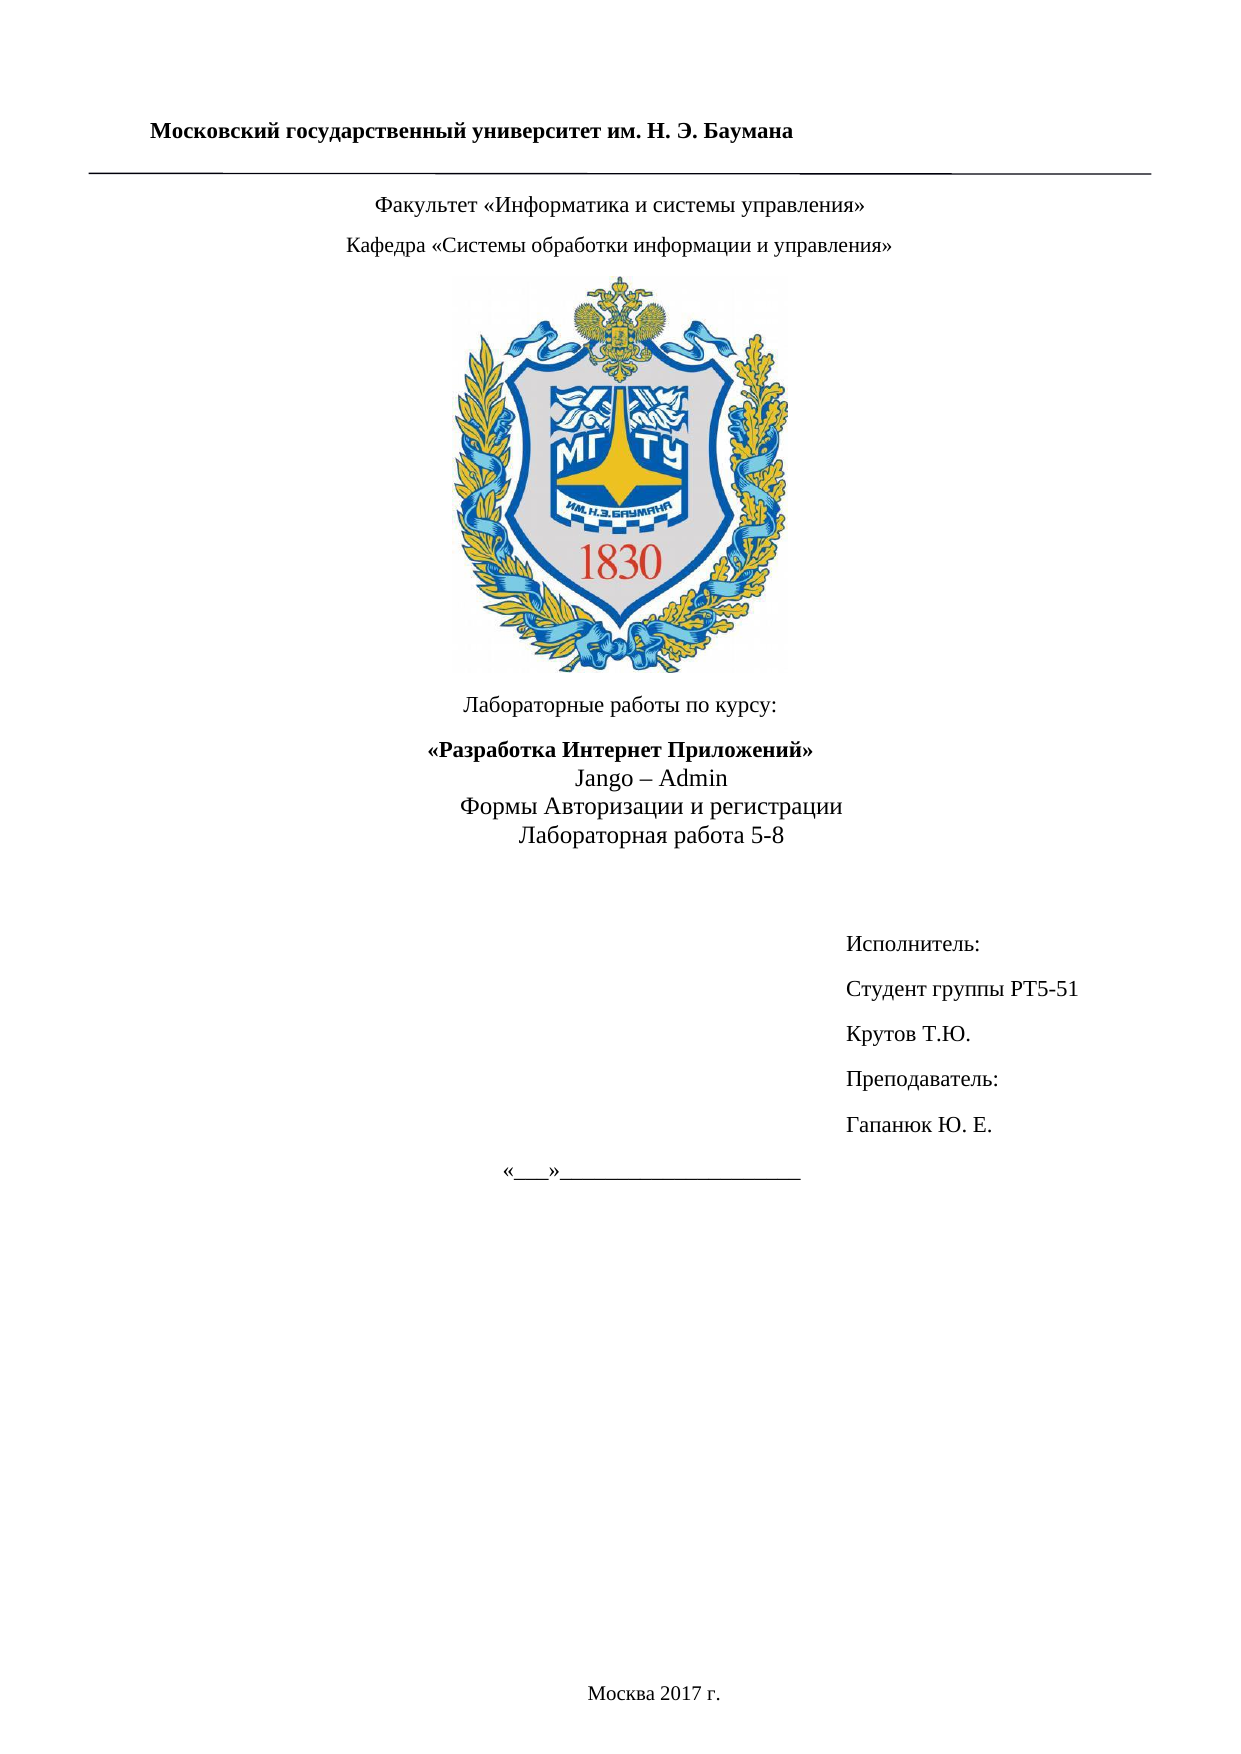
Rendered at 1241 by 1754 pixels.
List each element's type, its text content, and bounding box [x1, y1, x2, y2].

text Лабораторные работы по курсу: [150, 691, 1090, 717]
text Кафедра «Системы обработки информации и управления» [346, 232, 1153, 257]
text «___»_____________________ [150, 1156, 1153, 1182]
text Факультет «Информатика и системы управления» [150, 191, 1090, 218]
text Гапанюк Ю. Е. [846, 1111, 1153, 1137]
text Московский государственный университет им. Н. Э. Баумана [150, 118, 1153, 144]
text Крутов Т.Ю. [846, 1021, 1153, 1047]
text Исполнитель: [846, 930, 1153, 957]
text Формы Авторизации и регистрации [150, 791, 1153, 820]
text Jango – Admin [150, 763, 1153, 791]
text Лабораторная работа 5-8 [150, 820, 1153, 849]
picture [452, 276, 788, 673]
text Преподаватель: [846, 1066, 1153, 1092]
text Студент группы РТ5-51 [846, 975, 1153, 1002]
text Москва 2017 г. [150, 1681, 1153, 1704]
text «Разработка Интернет Приложений» [427, 736, 1153, 763]
